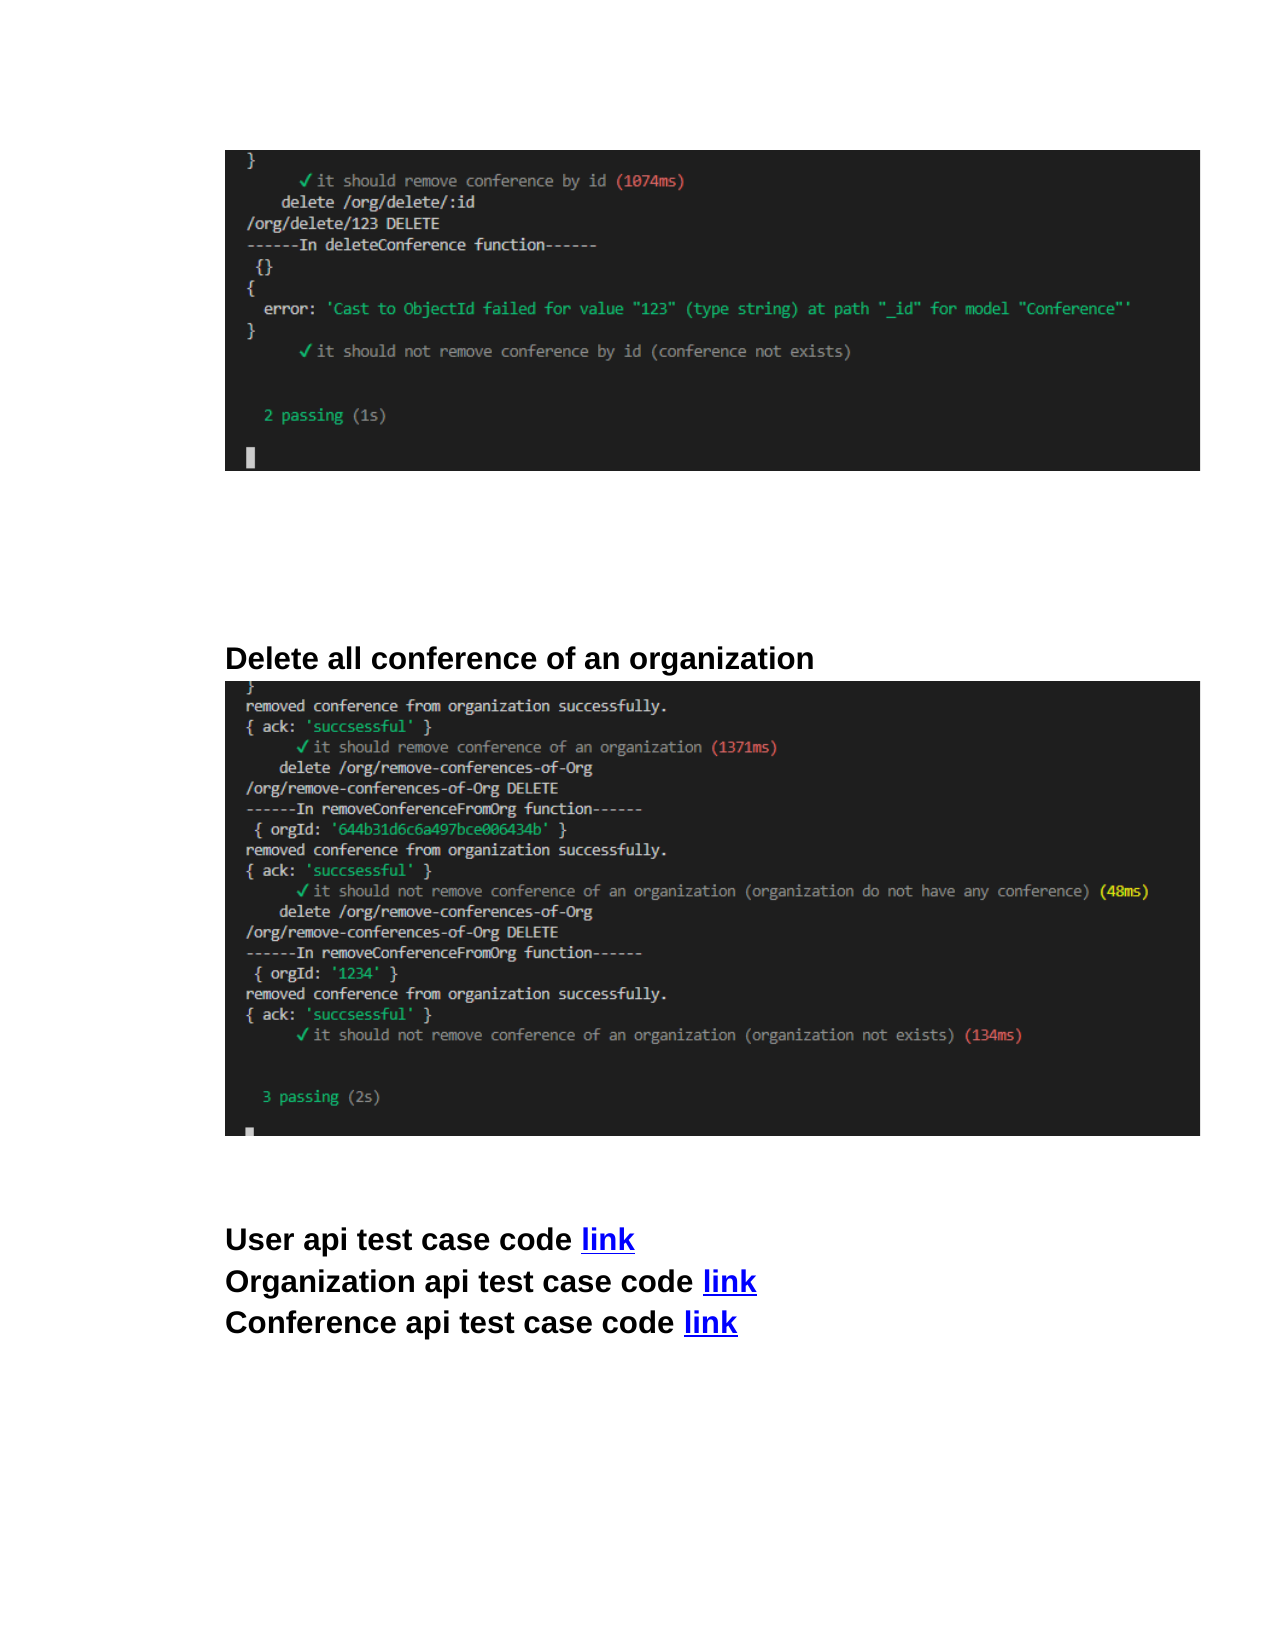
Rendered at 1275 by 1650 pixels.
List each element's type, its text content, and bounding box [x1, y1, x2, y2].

picture [225, 150, 1200, 471]
text Organization api test case code link [225, 1263, 1125, 1299]
text User api test case code link [225, 1221, 1125, 1257]
text Delete all conference of an organization [225, 640, 1125, 676]
text Conference api test case code link [225, 1304, 1125, 1340]
picture [225, 681, 1200, 1136]
